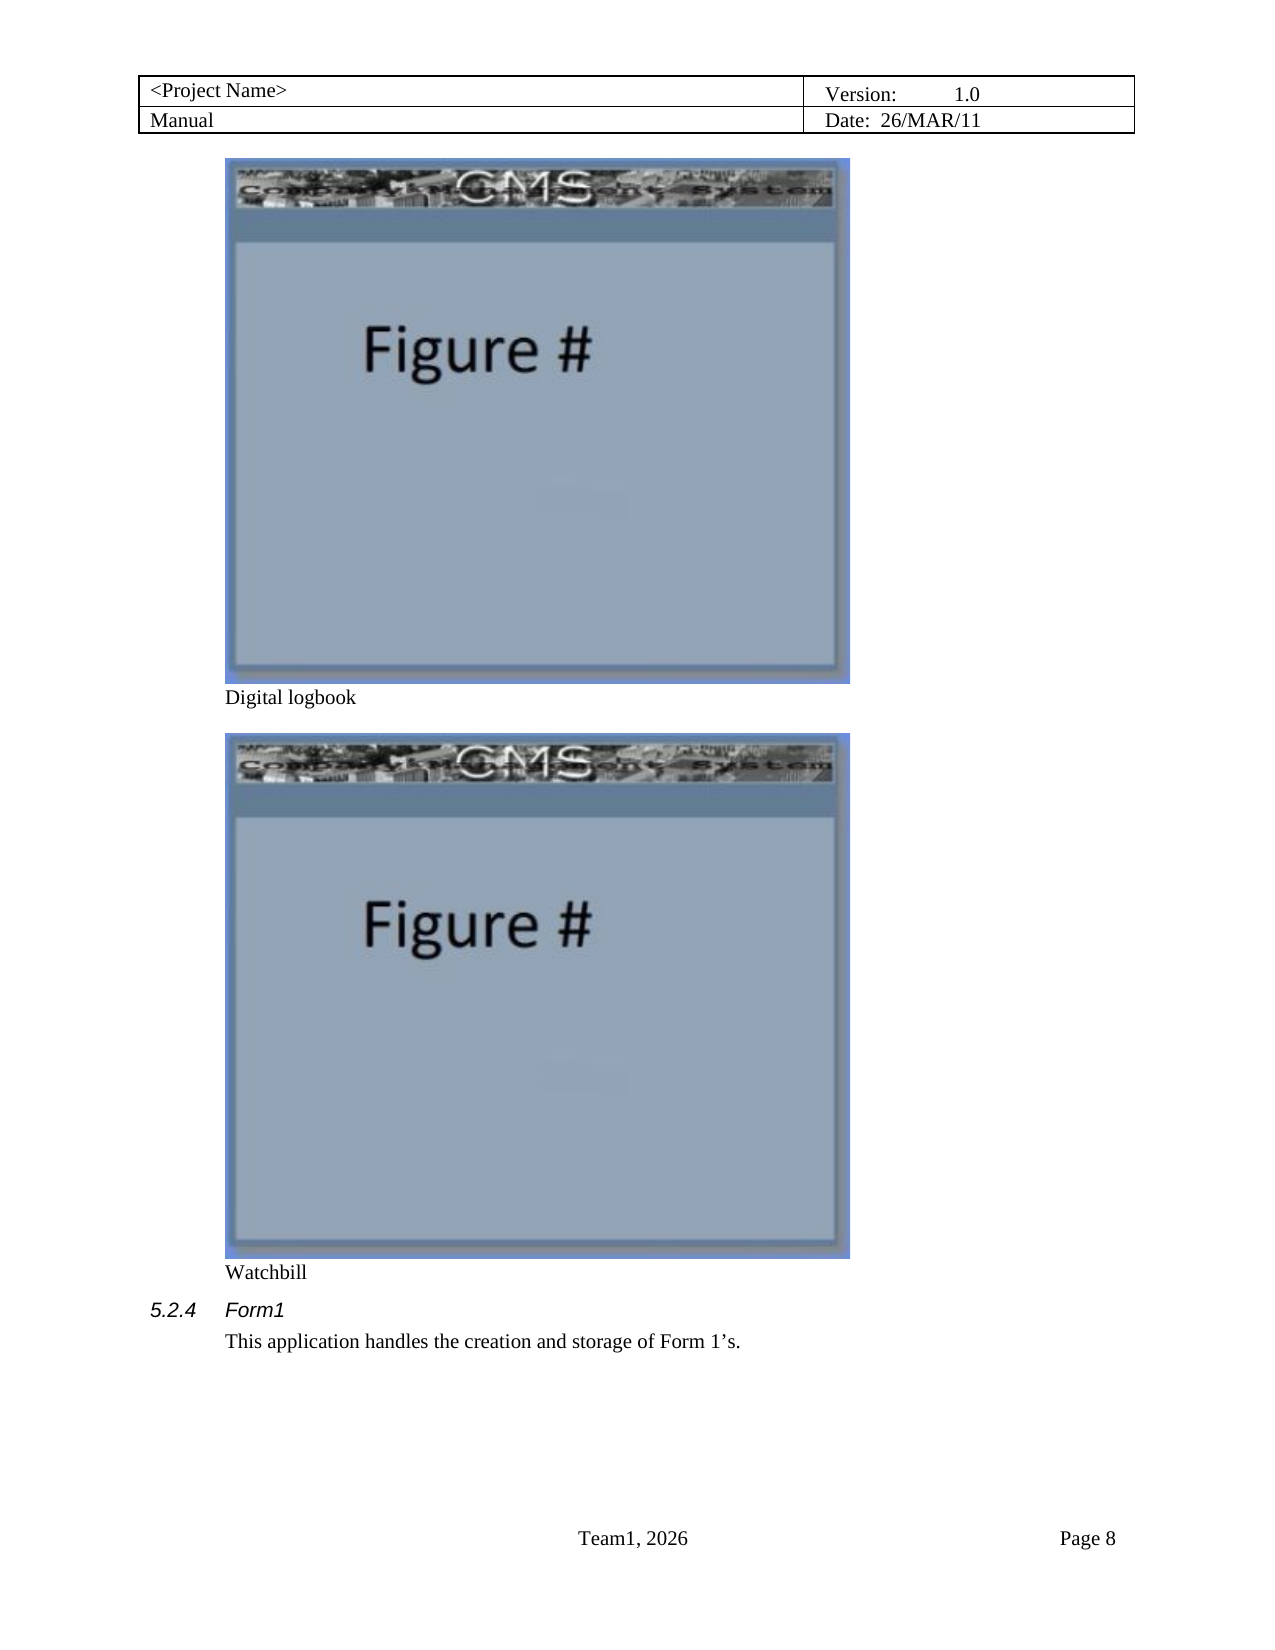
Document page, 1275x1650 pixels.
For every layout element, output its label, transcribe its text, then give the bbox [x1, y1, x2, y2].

text Watchbill [225, 1259, 1125, 1284]
text This application handles the creation and storage of Form 1’s. [225, 1328, 1125, 1353]
text Digital logbook [225, 684, 1125, 709]
picture [225, 733, 851, 1259]
subtitle Form1 [150, 1296, 1125, 1321]
picture [225, 158, 851, 684]
